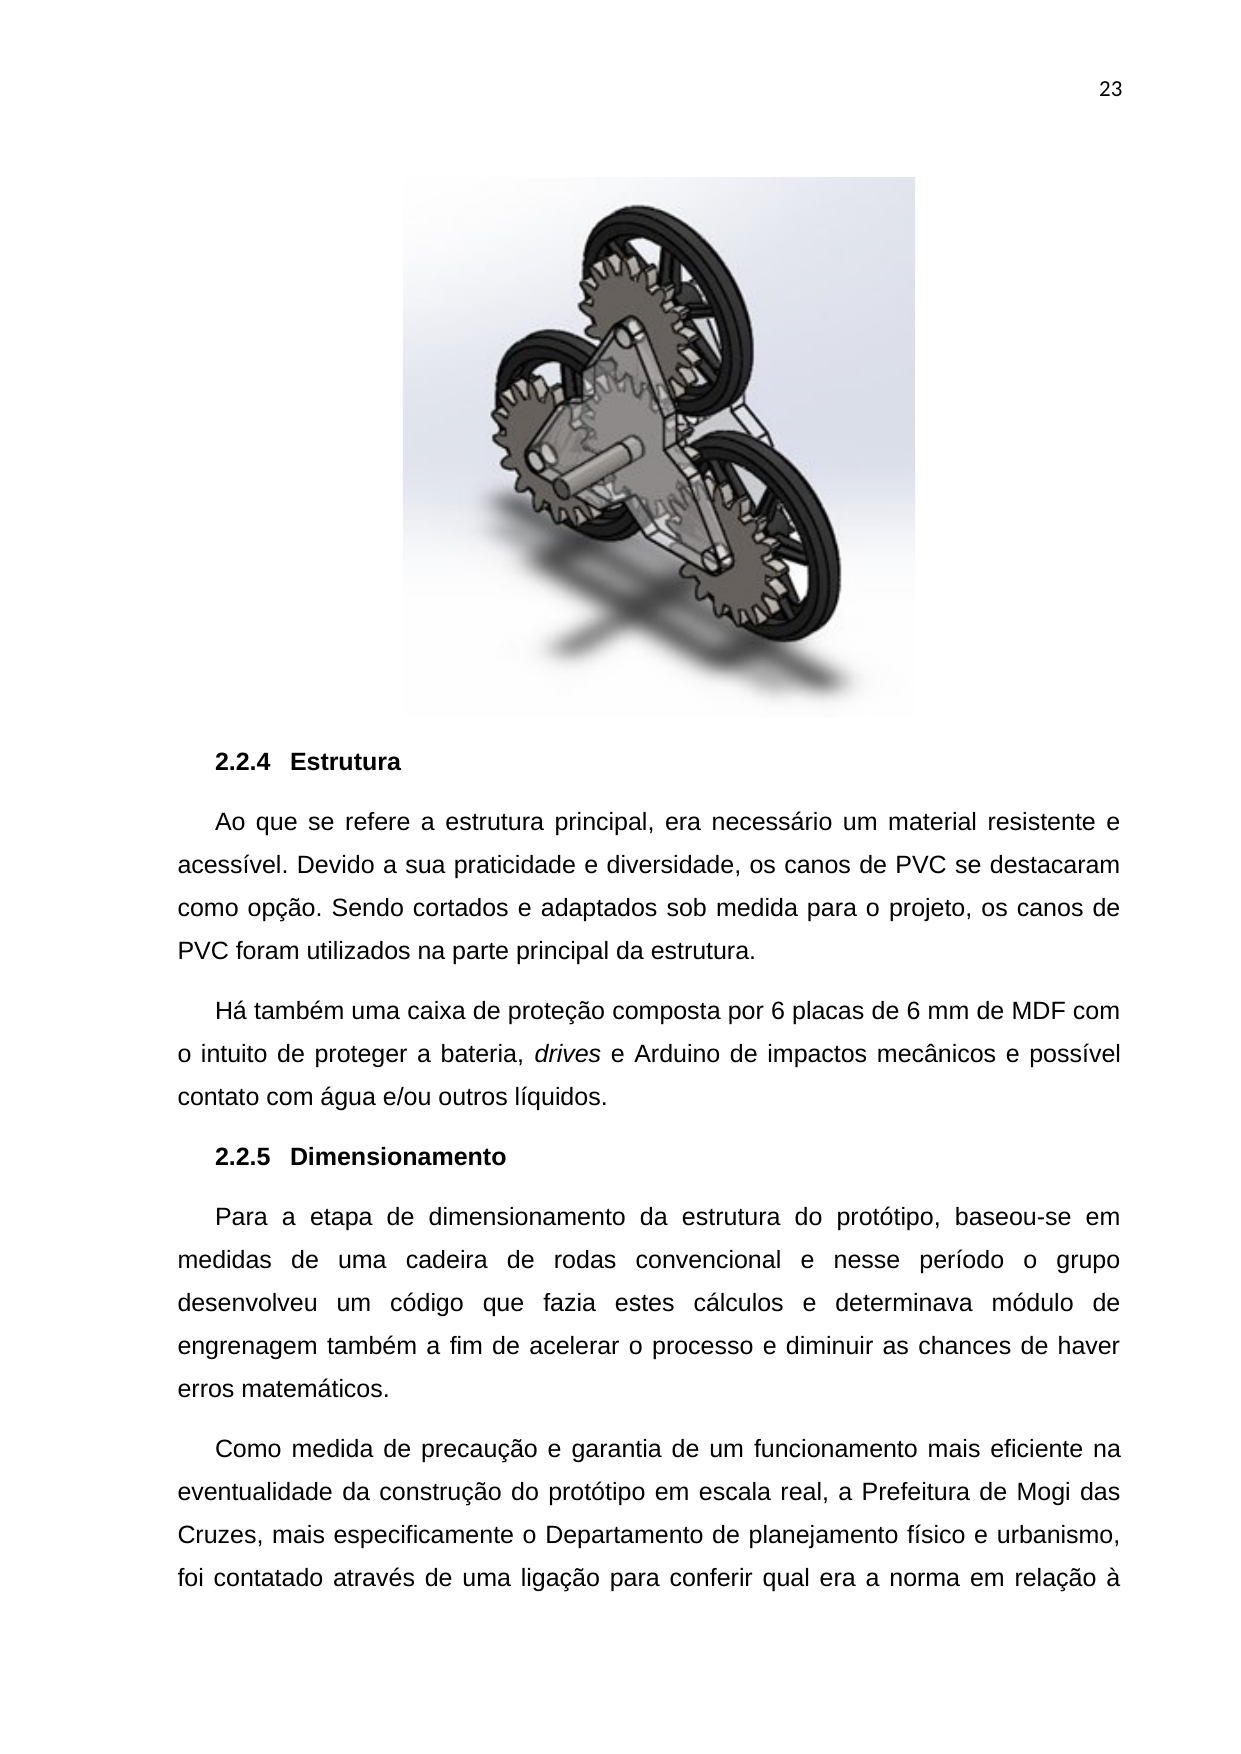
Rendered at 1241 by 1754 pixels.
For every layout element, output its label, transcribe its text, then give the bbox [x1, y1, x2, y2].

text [177, 1434, 1122, 1592]
text Para a etapa de dimensionamento da estrutura do protótipo, baseou-se em medidas de uma cadeira de rodas convencional e nesse período o grupo desenvolveu um código que fazia estes cálculos e determinava módulo de engrenagem também a fim de acelerar o processo e diminuir as chances de haver erros matemáticos. [177, 1202, 1122, 1403]
text Há também uma caixa de proteção composta por 6 placas de 6 mm de MDF com o intuito de proteger a bateria, drives e Arduino de impactos mecânicos e possível contato com água e/ou outros líquidos. [177, 996, 1122, 1111]
list Estrutura [215, 747, 1122, 776]
list Dimensionamento [215, 1142, 1122, 1171]
text Ao que se refere a estrutura principal, era necessário um material resistente e acessível. Devido a sua praticidade e diversidade, os canos de PVC se destacaram como opção. Sendo cortados e adaptados sob medida para o projeto, os canos de PVC foram utilizados na parte principal da estrutura. [177, 807, 1122, 965]
picture [402, 177, 916, 717]
